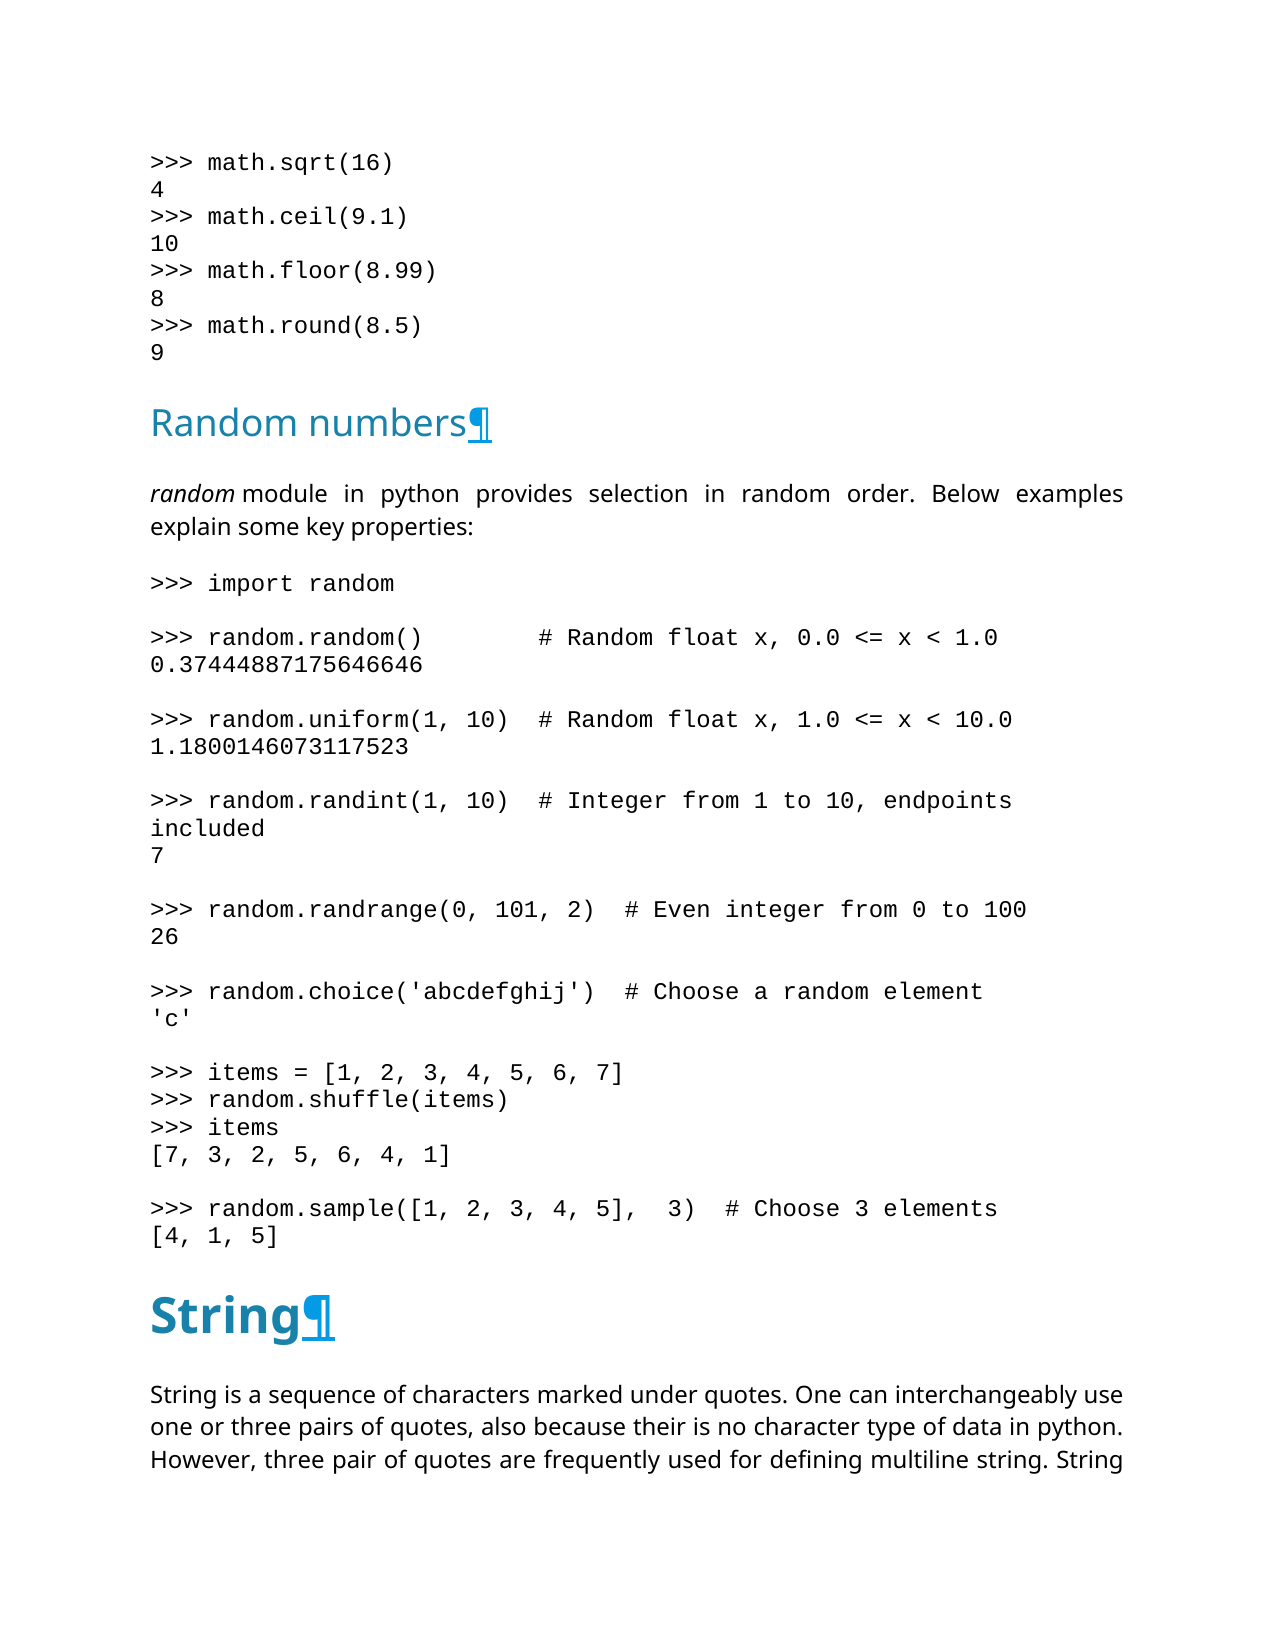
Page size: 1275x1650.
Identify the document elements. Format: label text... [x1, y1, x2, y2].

text 9 [150, 340, 1125, 367]
text [7, 3, 2, 5, 6, 4, 1] [150, 1142, 1125, 1169]
text >>> random.randint(1, 10) # Integer from 1 to 10, endpoints included [150, 789, 1125, 843]
text >>> random.shuffle(items) [150, 1088, 1125, 1115]
text >>> import random [150, 571, 1125, 598]
text 4 [150, 177, 1125, 204]
text >>> random.choice('abcdefghij') # Choose a random element [150, 979, 1125, 1006]
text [150, 1377, 1125, 1475]
text >>> math.sqrt(16) [150, 150, 1125, 177]
text 0.37444887175646646 [150, 653, 1125, 680]
text 7 [150, 843, 1125, 870]
text >>> items [150, 1115, 1125, 1142]
text >>> random.random() # Random float x, 0.0 <= x < 1.0 [150, 626, 1125, 653]
text 10 [150, 232, 1125, 259]
text 'c' [150, 1006, 1125, 1033]
text >>> random.sample([1, 2, 3, 4, 5], 3) # Choose 3 elements [150, 1197, 1125, 1224]
text >>> random.randrange(0, 101, 2) # Even integer from 0 to 100 [150, 897, 1125, 925]
text 26 [150, 925, 1125, 952]
text 8 [150, 286, 1125, 313]
text random module in python provides selection in random order. Below examples explain some key properties: [150, 477, 1125, 542]
text >>> math.round(8.5) [150, 313, 1125, 340]
text >>> math.ceil(9.1) [150, 204, 1125, 232]
text Random numbers¶ [150, 397, 1125, 448]
text 1.1800146073117523 [150, 734, 1125, 762]
text >>> math.floor(8.99) [150, 259, 1125, 286]
text String¶ [150, 1280, 1125, 1348]
text >>> random.uniform(1, 10) # Random float x, 1.0 <= x < 10.0 [150, 707, 1125, 734]
text [4, 1, 5] [150, 1224, 1125, 1251]
text >>> items = [1, 2, 3, 4, 5, 6, 7] [150, 1061, 1125, 1088]
